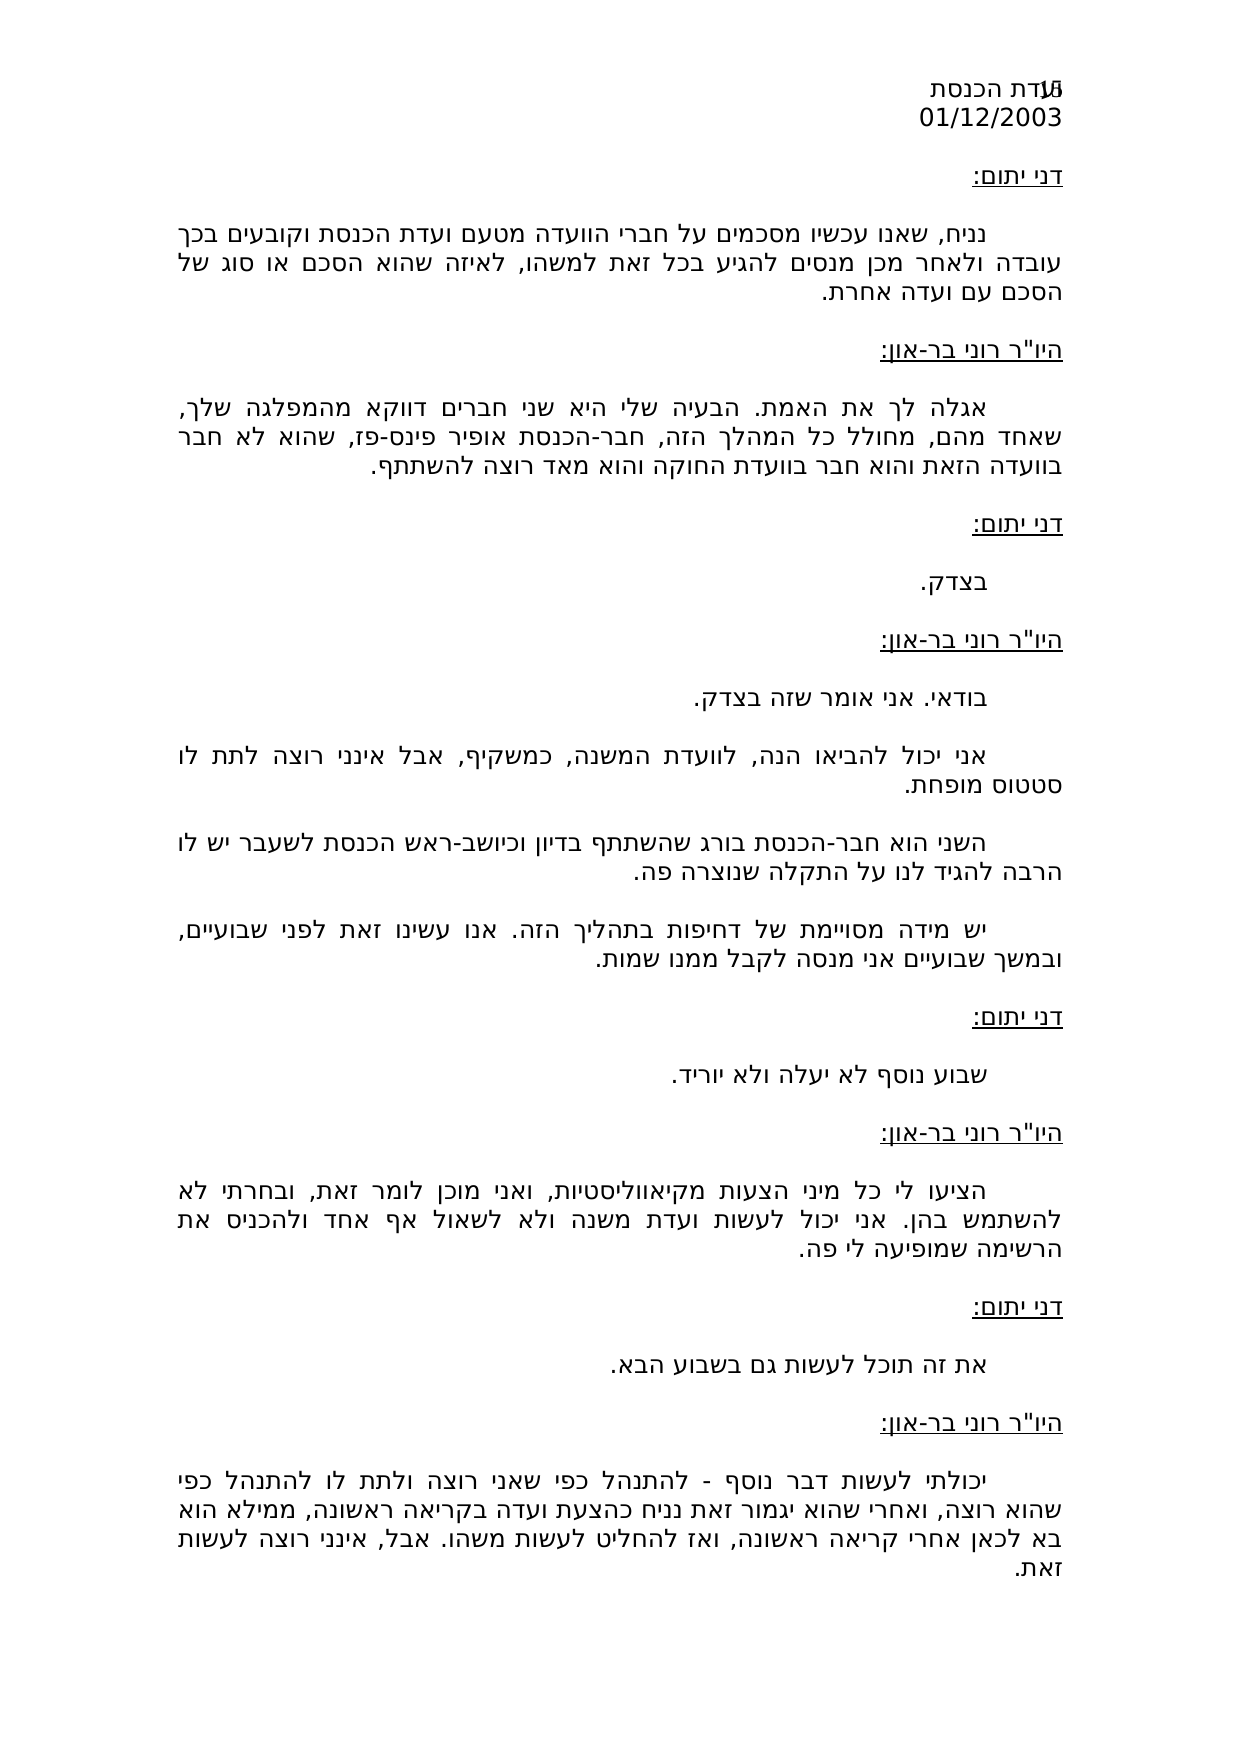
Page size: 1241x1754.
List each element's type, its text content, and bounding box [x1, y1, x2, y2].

text בודאי. אני אומר שזה בצדק. [177, 683, 1063, 712]
text דני יתום: [177, 509, 1063, 538]
text היו"ר רוני בר-און: [177, 335, 1063, 364]
text דני יתום: [177, 161, 1063, 190]
text השני הוא חבר-הכנסת בורג שהשתתף בדיון וכיושב-ראש הכנסת לשעבר יש לו הרבה להגיד לנו על התקלה שנוצרה פה. [177, 828, 1063, 886]
text אגלה לך את האמת. הבעיה שלי היא שני חברים דווקא מהמפלגה שלך, שאחד מהם, מחולל כל המהלך הזה, חבר-הכנסת אופיר פינס-פז, שהוא לא חבר בוועדה הזאת והוא חבר בוועדת החוקה והוא מאד רוצה להשתתף. [177, 393, 1063, 481]
text הציעו לי כל מיני הצעות מקיאווליסטיות, ואני מוכן לומר זאת, ובחרתי לא להשתמש בהן. אני יכול לעשות ועדת משנה ולא לשאול אף אחד ולהכניס את הרשימה שמופיעה לי פה. [177, 1176, 1063, 1263]
text היו"ר רוני בר-און: [177, 1408, 1063, 1437]
text יכולתי לעשות דבר נוסף - להתנהל כפי שאני רוצה ולתת לו להתנהל כפי שהוא רוצה, ואחרי שהוא יגמור זאת נניח כהצעת ועדה בקריאה ראשונה, ממילא הוא בא לכאן אחרי קריאה ראשונה, ואז להחליט לעשות משהו. אבל, אינני רוצה לעשות זאת. [177, 1466, 1063, 1583]
text דני יתום: [177, 1002, 1063, 1031]
text אני יכול להביאו הנה, לוועדת המשנה, כמשקיף, אבל אינני רוצה לתת לו סטטוס מופחת. [177, 741, 1063, 799]
text היו"ר רוני בר-און: [177, 1118, 1063, 1147]
text דני יתום: [177, 1292, 1063, 1321]
text את זה תוכל לעשות גם בשבוע הבא. [177, 1350, 1063, 1379]
text בצדק. [177, 567, 1063, 596]
text שבוע נוסף לא יעלה ולא יוריד. [177, 1060, 1063, 1089]
text יש מידה מסויימת של דחיפות בתהליך הזה. אנו עשינו זאת לפני שבועיים, ובמשך שבועיים אני מנסה לקבל ממנו שמות. [177, 915, 1063, 973]
text נניח, שאנו עכשיו מסכמים על חברי הוועדה מטעם ועדת הכנסת וקובעים בכך עובדה ולאחר מכן מנסים להגיע בכל זאת למשהו, לאיזה שהוא הסכם או סוג של הסכם עם ועדה אחרת. [177, 219, 1063, 306]
text היו"ר רוני בר-און: [177, 625, 1063, 654]
